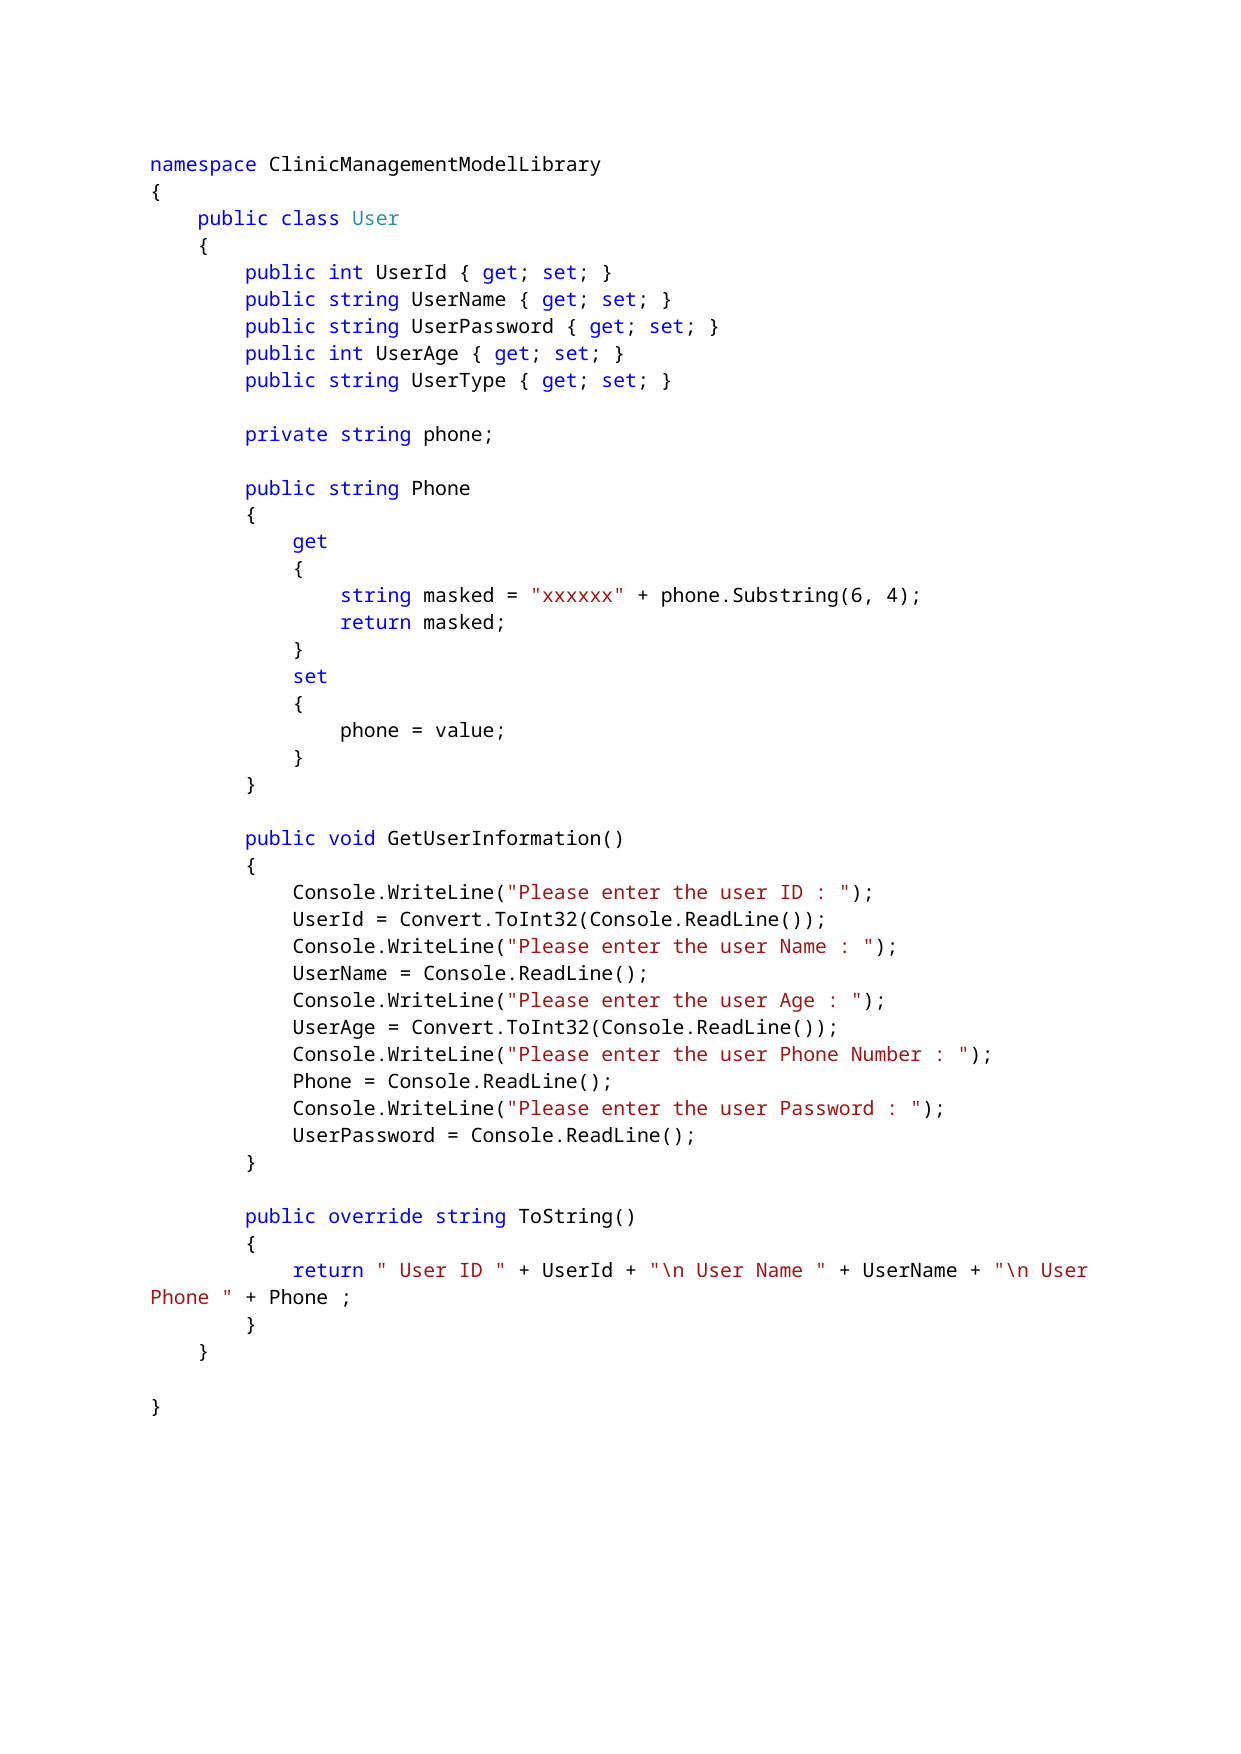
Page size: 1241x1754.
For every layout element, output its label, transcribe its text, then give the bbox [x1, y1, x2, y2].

text Console.WriteLine("Please enter the user Name : "); [150, 932, 1090, 959]
text { [150, 555, 1090, 582]
text { [150, 501, 1090, 528]
text { [150, 231, 1090, 258]
text } [150, 1337, 1090, 1364]
text Console.WriteLine("Please enter the user Phone Number : "); [150, 1040, 1090, 1067]
text UserPassword = Console.ReadLine(); [150, 1121, 1090, 1148]
text string masked = "xxxxxx" + phone.Substring(6, 4); [150, 582, 1090, 609]
text Console.WriteLine("Please enter the user Password : "); [150, 1094, 1090, 1121]
text { [150, 177, 1090, 204]
text public class User [150, 204, 1090, 231]
text } [150, 1310, 1090, 1337]
text namespace ClinicManagementModelLibrary [150, 150, 1090, 177]
text } [150, 1392, 1090, 1419]
text UserId = Convert.ToInt32(Console.ReadLine()); [150, 905, 1090, 932]
text } [150, 1148, 1090, 1175]
text return " User ID " + UserId + "\n User Name " + UserName + "\n User Phone " + Phone ; [150, 1256, 1090, 1310]
text get [150, 528, 1090, 555]
text phone = value; [150, 717, 1090, 743]
text } [150, 636, 1090, 663]
text private string phone; [150, 420, 1090, 447]
text set [150, 663, 1090, 689]
text UserName = Console.ReadLine(); [150, 959, 1090, 986]
text return masked; [150, 609, 1090, 636]
text { [150, 851, 1090, 878]
text Console.WriteLine("Please enter the user ID : "); [150, 878, 1090, 905]
text public string UserPassword { get; set; } [150, 312, 1090, 339]
text } [150, 771, 1090, 797]
text { [150, 689, 1090, 717]
text UserAge = Convert.ToInt32(Console.ReadLine()); [150, 1013, 1090, 1040]
text public string Phone [150, 474, 1090, 501]
text public override string ToString() [150, 1202, 1090, 1229]
text public string UserType { get; set; } [150, 366, 1090, 393]
text Console.WriteLine("Please enter the user Age : "); [150, 986, 1090, 1013]
text Phone = Console.ReadLine(); [150, 1067, 1090, 1094]
text public void GetUserInformation() [150, 824, 1090, 851]
text public string UserName { get; set; } [150, 285, 1090, 312]
text { [150, 1229, 1090, 1256]
text } [150, 743, 1090, 771]
text public int UserId { get; set; } [150, 258, 1090, 285]
text public int UserAge { get; set; } [150, 339, 1090, 366]
